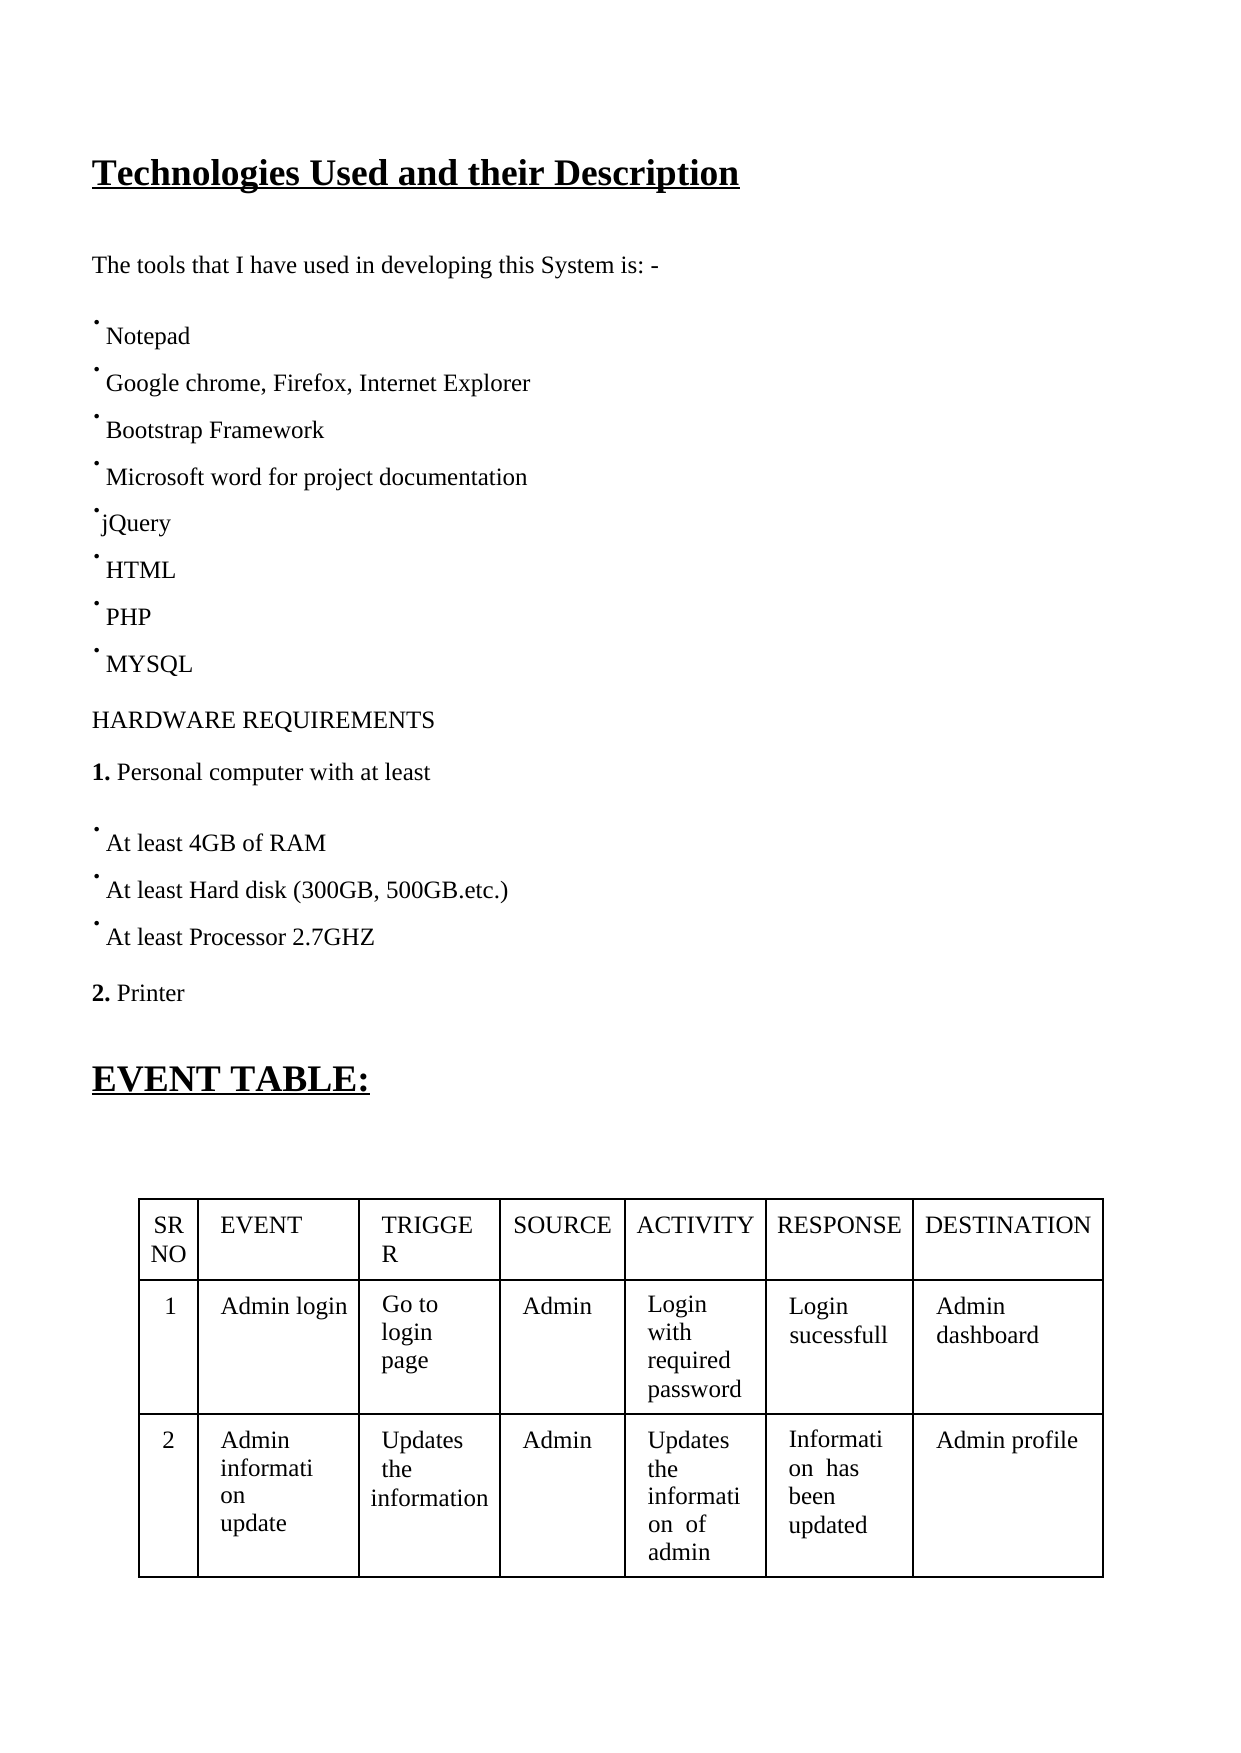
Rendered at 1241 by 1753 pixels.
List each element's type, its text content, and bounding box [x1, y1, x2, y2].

table_cell Admin [501, 1415, 624, 1576]
table_header TRIGGER [360, 1200, 499, 1278]
table_header EVENT [199, 1200, 358, 1278]
table_cell Admin information update [199, 1415, 358, 1576]
text Technologies Used and their Description [92, 150, 1201, 193]
table_cell Login with required password [626, 1281, 765, 1413]
text The tools that I have used in developing this System is: - [92, 254, 1201, 278]
table_cell Admin dashboard [914, 1281, 1102, 1413]
text ∙ Bootstrap Framework [92, 402, 1201, 447]
text ∙ At least 4GB of RAM [92, 815, 1201, 861]
text ∙ At least Processor 2.7GHZ [92, 909, 1201, 954]
table_header ACTIVITY [626, 1200, 765, 1278]
table_cell 1 [140, 1281, 197, 1413]
text ∙ Google chrome, Firefox, Internet Explorer [92, 355, 1201, 401]
text ∙ MYSQL [92, 636, 1201, 681]
text ∙ Microsoft word for project documentation [92, 449, 1201, 494]
text ∙ Notepad [92, 308, 1201, 354]
table_header SR NO [140, 1200, 197, 1278]
table_cell Information has been updated [767, 1415, 912, 1576]
text 1. Personal computer with at least [92, 761, 1201, 785]
table_cell Admin login [199, 1281, 358, 1413]
table_cell Updates the information [360, 1415, 499, 1576]
table_cell Updates the information of admin [626, 1415, 765, 1576]
table_cell Admin [501, 1281, 624, 1413]
table_header DESTINATION [914, 1200, 1102, 1278]
text ∙ PHP [92, 589, 1201, 634]
text 2. Printer [92, 982, 1201, 1006]
text ∙ At least Hard disk (300GB, 500GB.etc.) [92, 862, 1201, 907]
table_header SOURCE [501, 1200, 624, 1278]
table_header RESPONSE [767, 1200, 912, 1278]
table_cell Admin profile [914, 1415, 1102, 1576]
text EVENT TABLE: [92, 1063, 1201, 1098]
text HARDWARE REQUIREMENTS [92, 709, 1201, 733]
table_cell Login sucessfull [767, 1281, 912, 1413]
table_cell 2 [140, 1415, 197, 1576]
text ∙jQuery [92, 495, 1201, 541]
table_cell Go to login page [360, 1281, 499, 1413]
text ∙ HTML [92, 542, 1201, 588]
